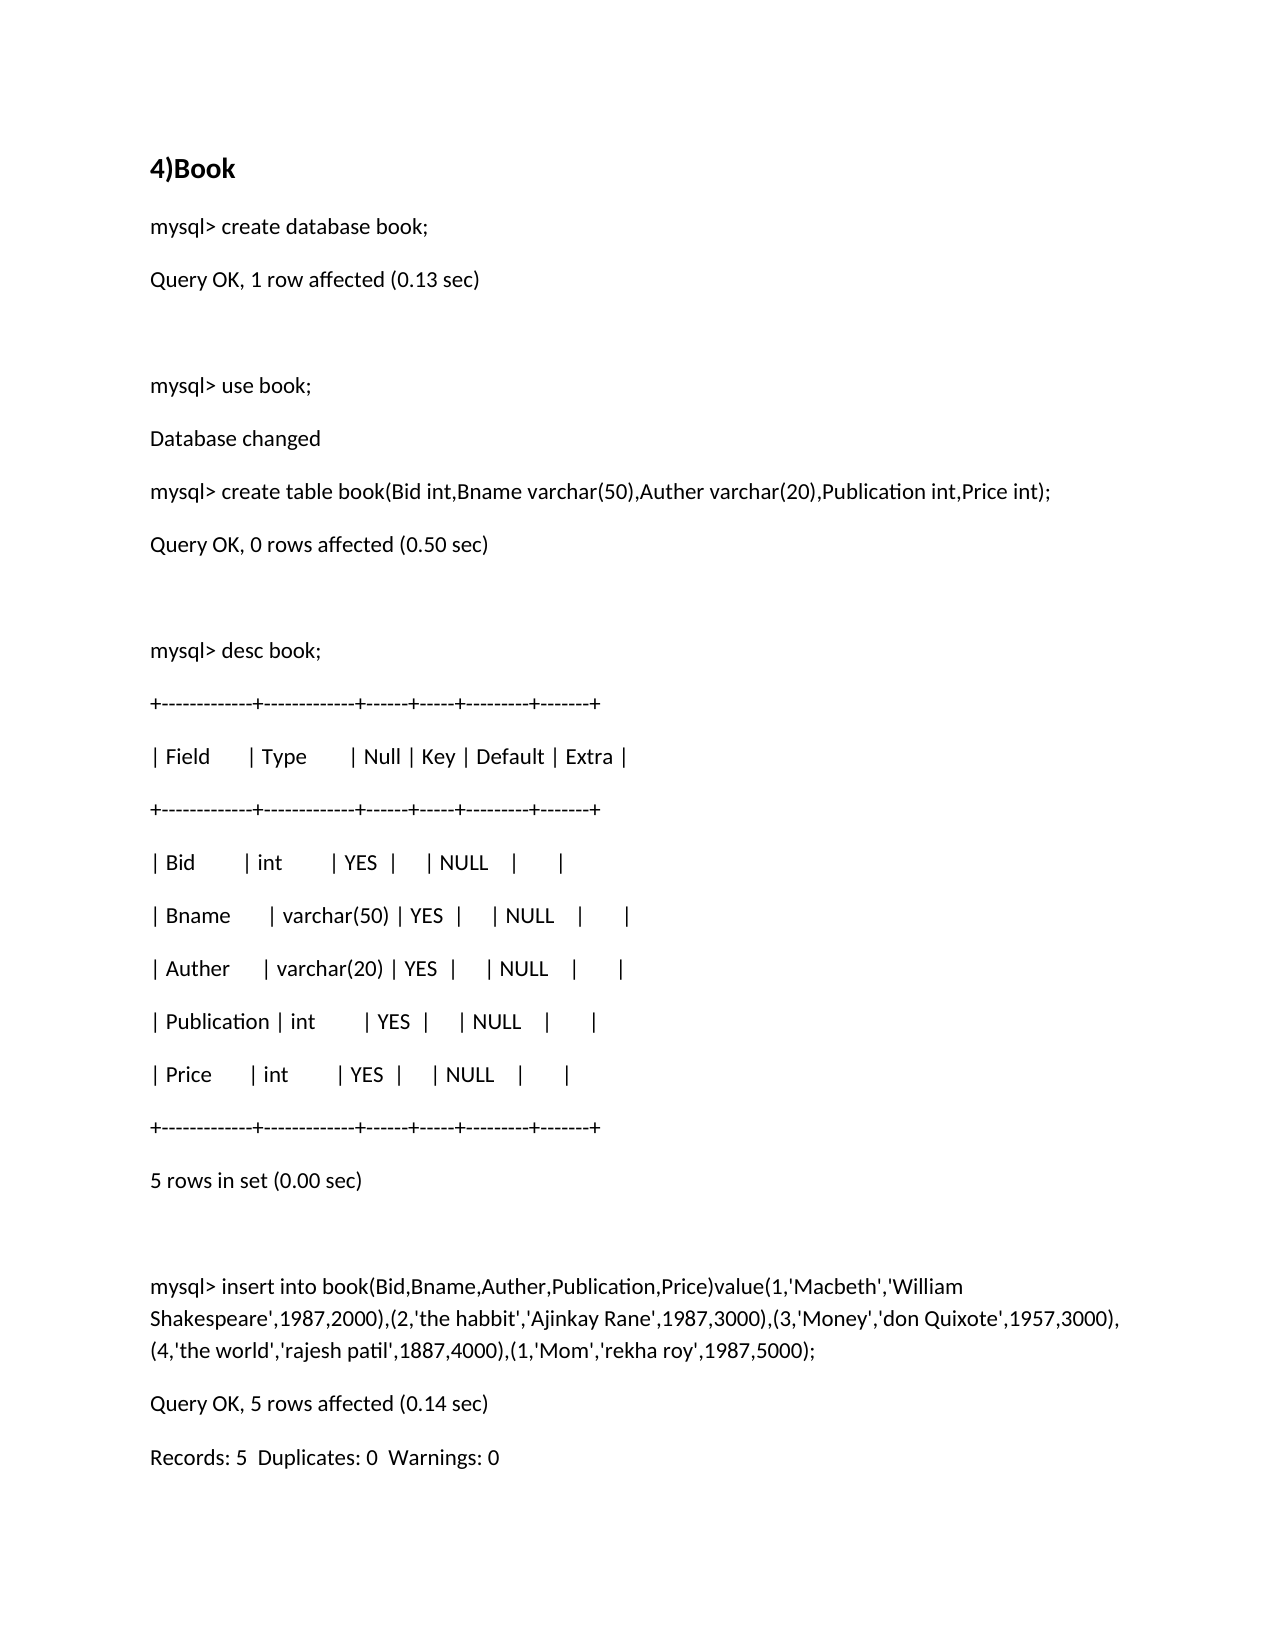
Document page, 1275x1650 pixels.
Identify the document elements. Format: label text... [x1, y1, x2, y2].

text +-------------+-------------+------+-----+---------+-------+ [150, 689, 1125, 717]
text Records: 5 Duplicates: 0 Warnings: 0 [150, 1443, 1125, 1471]
text 5 rows in set (0.00 sec) [150, 1166, 1125, 1194]
text | Bname | varchar(50) | YES | | NULL | | [150, 901, 1125, 929]
text | Price | int | YES | | NULL | | [150, 1060, 1125, 1088]
text | Publication | int | YES | | NULL | | [150, 1007, 1125, 1035]
text | Bid | int | YES | | NULL | | [150, 848, 1125, 876]
text +-------------+-------------+------+-----+---------+-------+ [150, 1113, 1125, 1141]
text Query OK, 0 rows affected (0.50 sec) [150, 530, 1125, 558]
text Database changed [150, 424, 1125, 452]
text mysql> use book; [150, 371, 1125, 399]
text mysql> create database book; [150, 212, 1125, 240]
text 4)Book [150, 150, 1125, 186]
text mysql> insert into book(Bid,Bname,Auther,Publication,Price)value(1,'Macbeth','William Shakespeare',1987,2000),(2,'the habbit','Ajinkay Rane',1987,3000),(3,'Money','don Quixote',1957,3000),(4,'the world','rajesh patil',1887,4000),(1,'Mom','rekha roy',1987,5000); [150, 1272, 1125, 1364]
text +-------------+-------------+------+-----+---------+-------+ [150, 795, 1125, 823]
text mysql> desc book; [150, 636, 1125, 664]
text | Field | Type | Null | Key | Default | Extra | [150, 742, 1125, 770]
text Query OK, 5 rows affected (0.14 sec) [150, 1389, 1125, 1418]
text mysql> create table book(Bid int,Bname varchar(50),Auther varchar(20),Publication int,Price int); [150, 477, 1125, 505]
text | Auther | varchar(20) | YES | | NULL | | [150, 954, 1125, 982]
text Query OK, 1 row affected (0.13 sec) [150, 265, 1125, 293]
